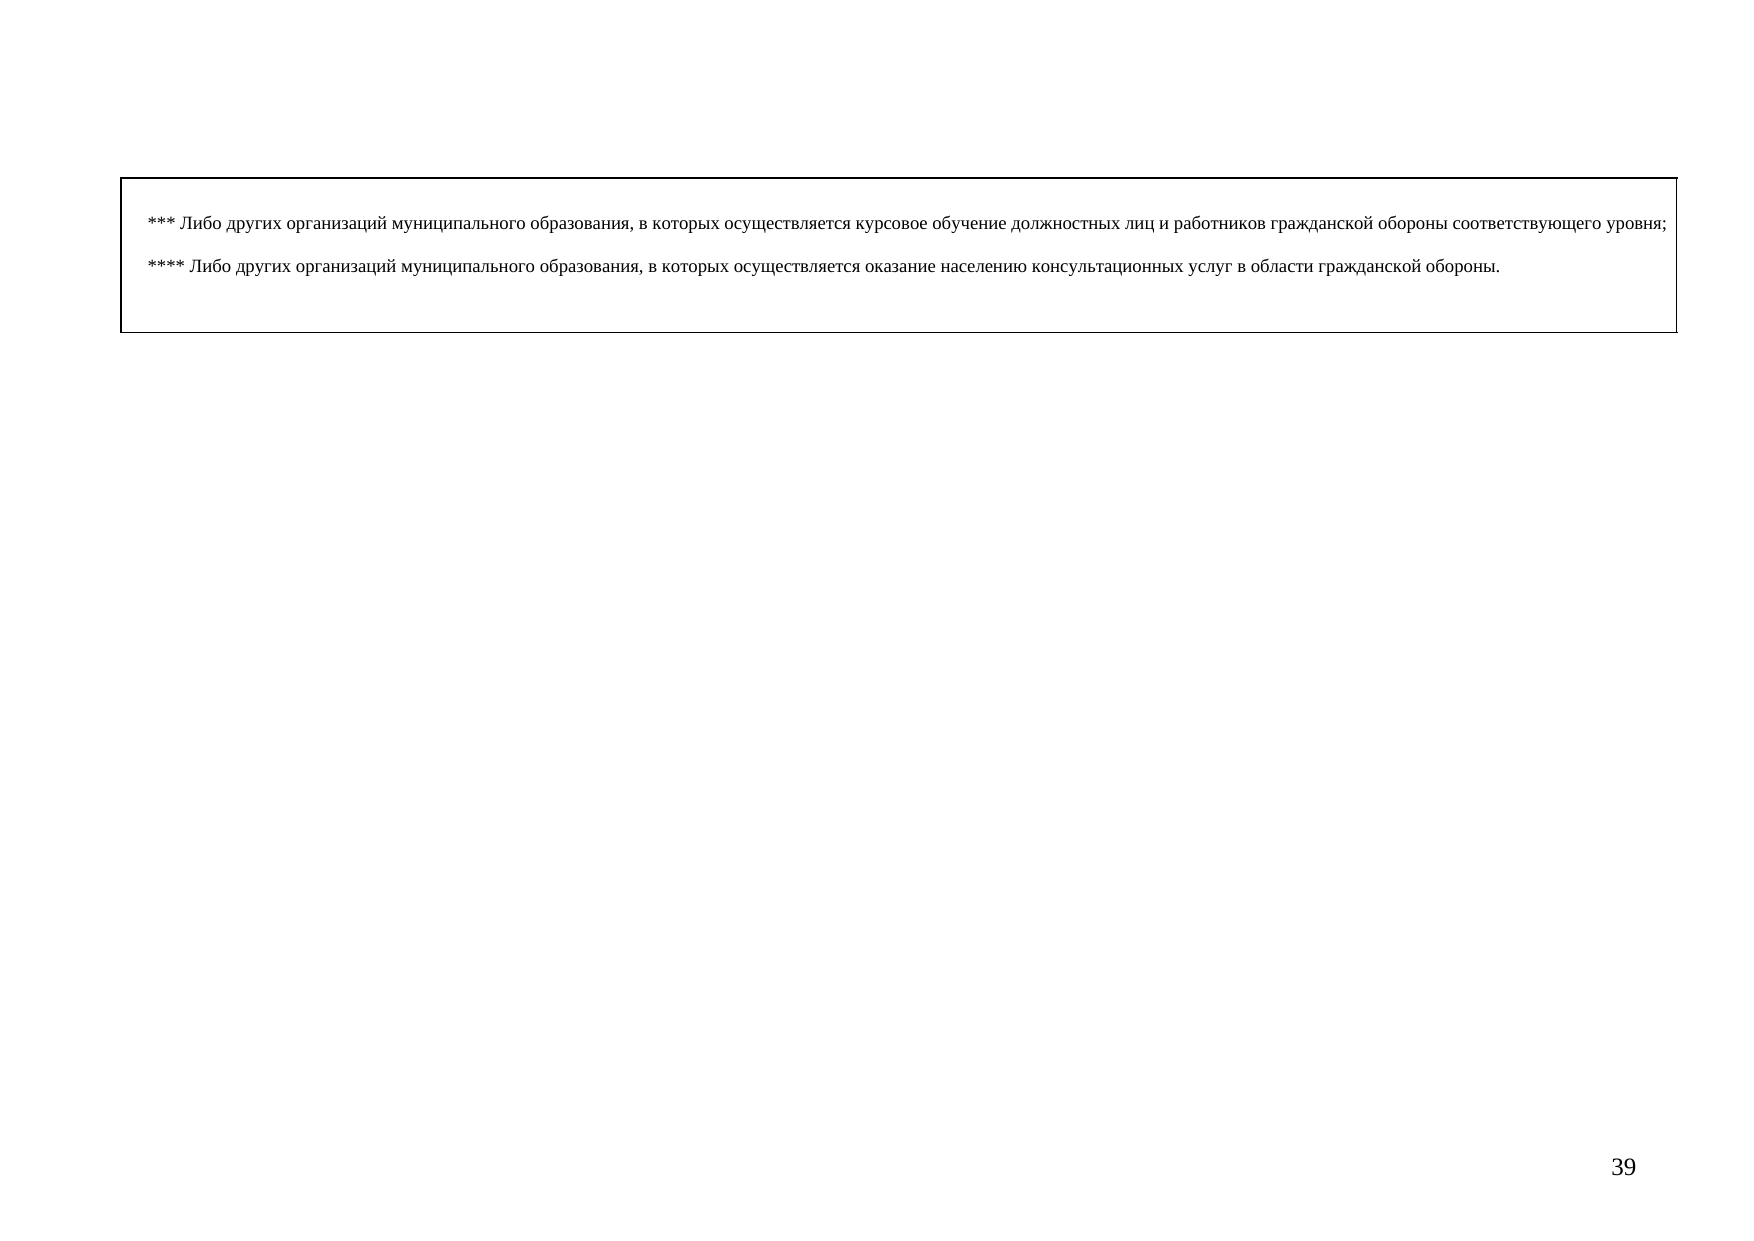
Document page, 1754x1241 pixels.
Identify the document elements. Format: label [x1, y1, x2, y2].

table_cell [122, 179, 1676, 332]
